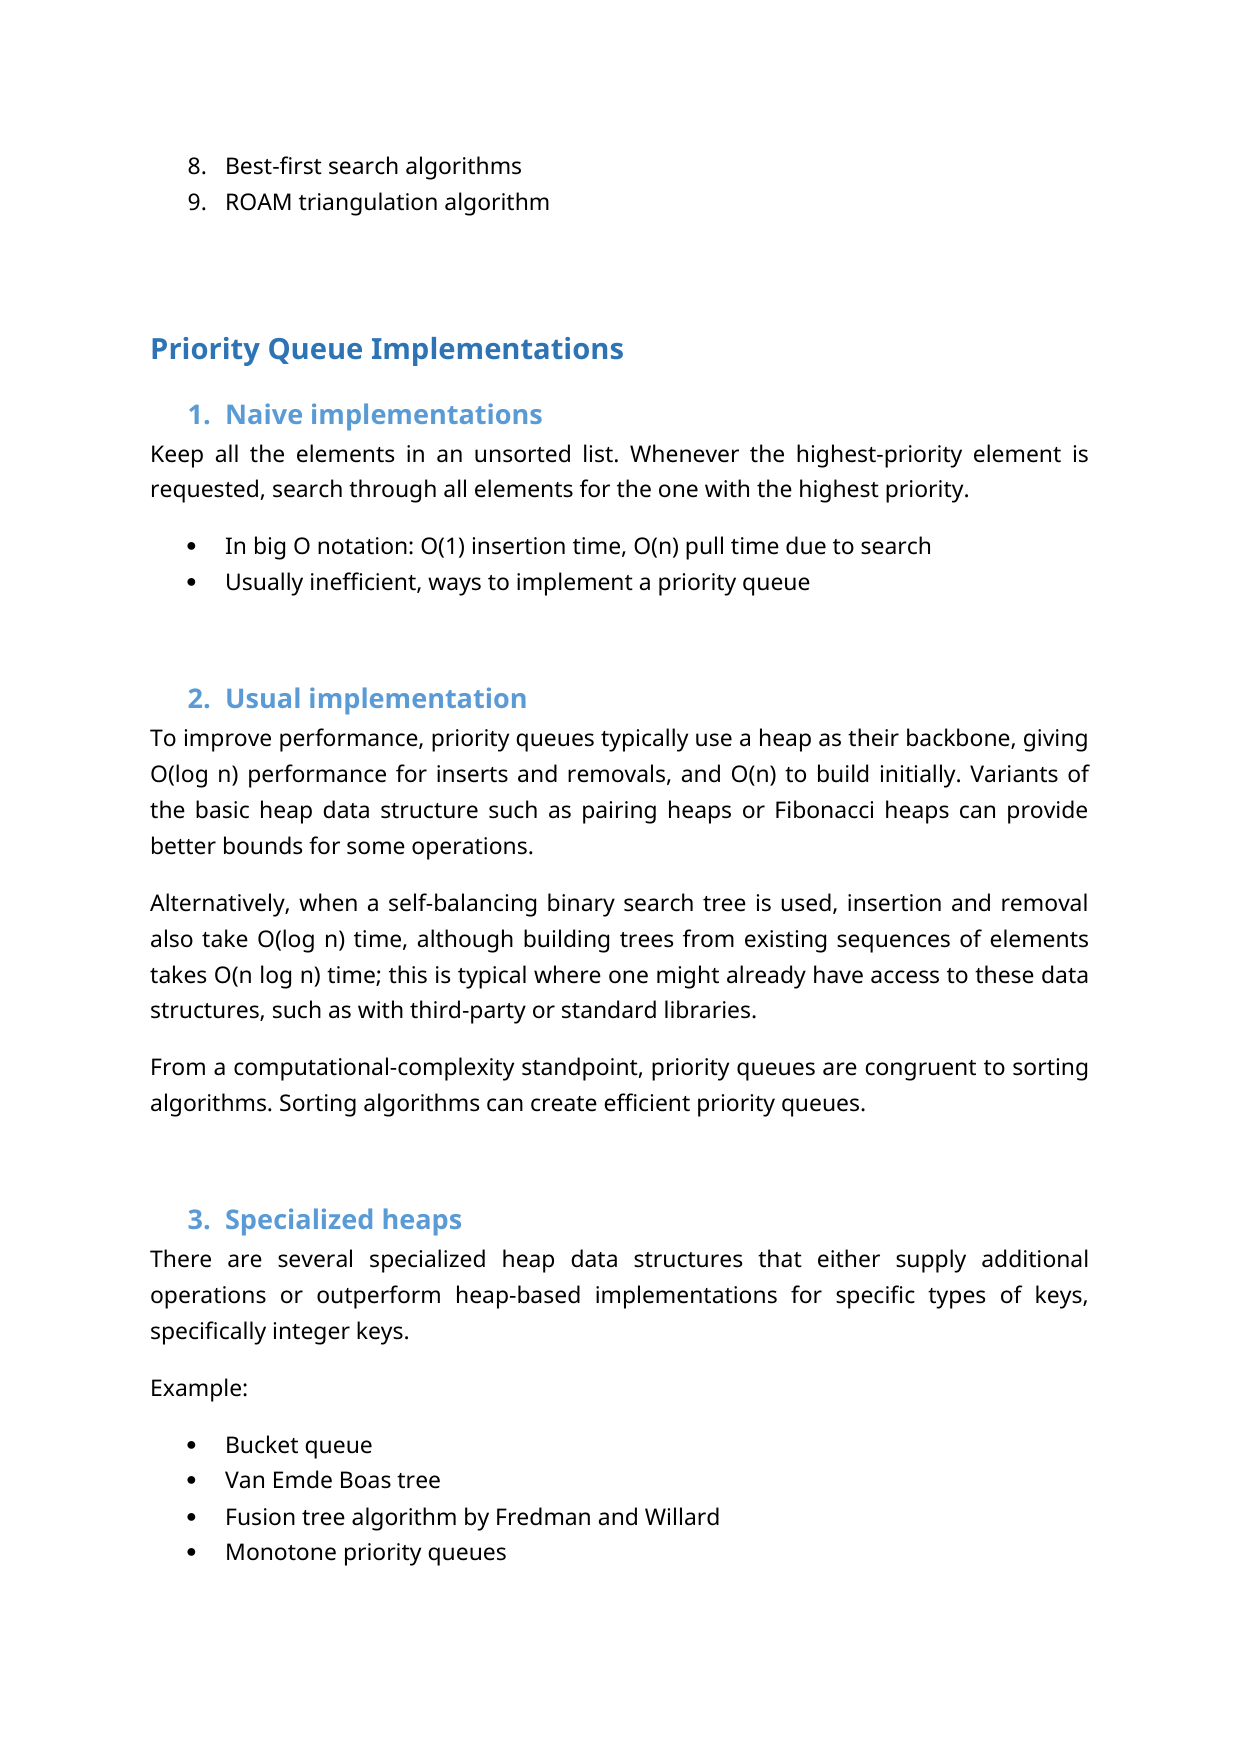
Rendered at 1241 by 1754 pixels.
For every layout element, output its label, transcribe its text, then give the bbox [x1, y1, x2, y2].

list ROAM triangulation algorithm [187, 186, 1090, 217]
subtitle Specialized heaps [187, 1201, 1090, 1238]
text Alternatively, when a self-balancing binary search tree is used, insertion and removal also take O(log n) time, although building trees from existing sequences of elements takes O(n log n) time; this is typical where one might already have access to these data structures, such as with third-party or standard libraries. [150, 887, 1090, 1026]
subtitle Priority Queue Implementations [150, 329, 1090, 368]
list In big O notation: O(1) insertion time, O(n) pull time due to search [187, 530, 1090, 561]
subtitle Usual implementation [187, 680, 1090, 717]
text To improve performance, priority queues typically use a heap as their backbone, giving O(log n) performance for inserts and removals, and O(n) to build initially. Variants of the basic heap data structure such as pairing heaps or Fibonacci heaps can provide better bounds for some operations. [150, 722, 1090, 861]
list Van Emde Boas tree [187, 1464, 1090, 1496]
list Best-first search algorithms [187, 150, 1090, 181]
list Usually inefficient, ways to implement a priority queue [187, 566, 1090, 597]
text Example: [150, 1372, 1090, 1403]
text From a computational-complexity standpoint, priority queues are congruent to sorting algorithms. Sorting algorithms can create efficient priority queues. [150, 1051, 1090, 1118]
subtitle Naive implementations [187, 395, 1090, 432]
text There are several specialized heap data structures that either supply additional operations or outperform heap-based implementations for specific types of keys, specifically integer keys. [150, 1243, 1090, 1346]
list Monotone priority queues [187, 1536, 1090, 1568]
list Bucket queue [187, 1428, 1090, 1460]
text Keep all the elements in an unsorted list. Whenever the highest-priority element is requested, search through all elements for the one with the highest priority. [150, 437, 1090, 505]
list Fusion tree algorithm by Fredman and Willard [187, 1500, 1090, 1532]
